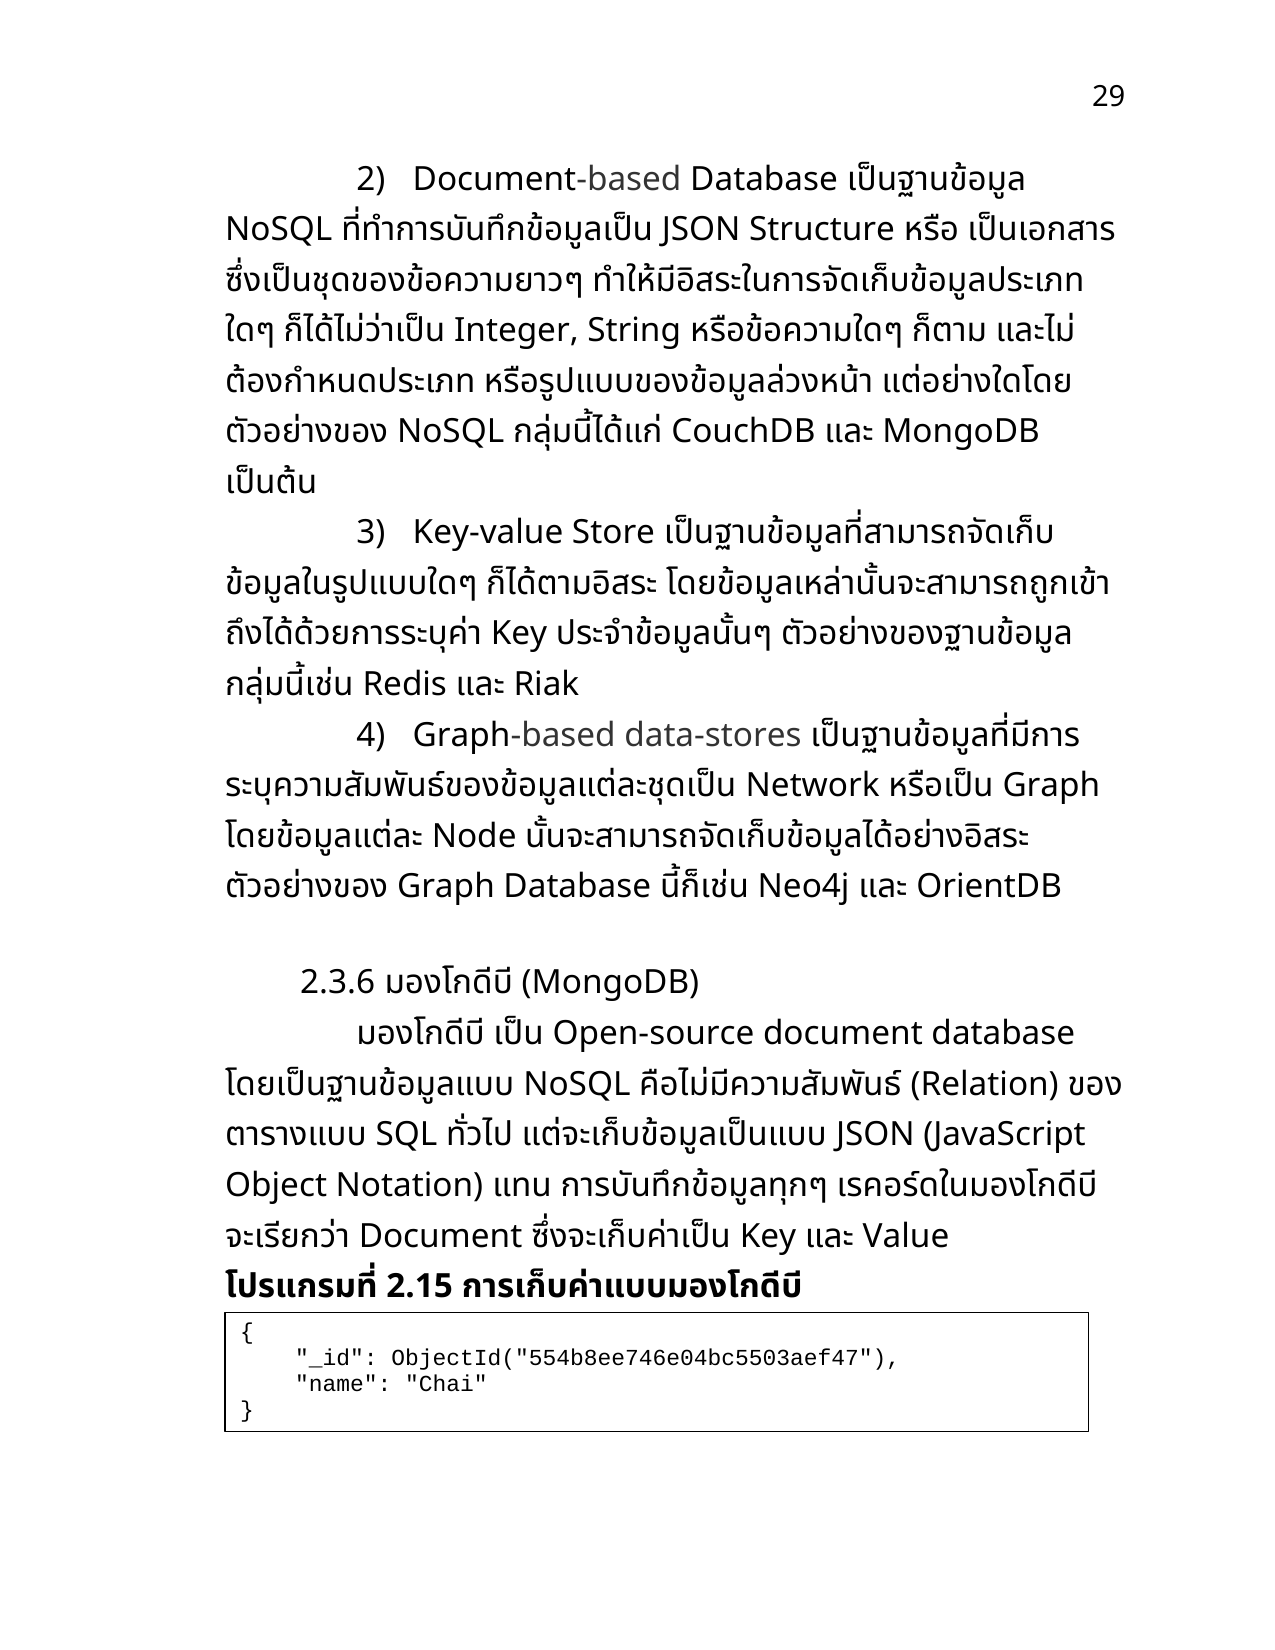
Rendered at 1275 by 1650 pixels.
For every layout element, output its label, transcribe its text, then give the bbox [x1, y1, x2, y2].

text โปรแกรมที่ 2.15 การเก็บค่าแบบมองโกดีบี [225, 1262, 1125, 1313]
list Graph-based data-stores เป็นฐานข้อมูลที่มีการระบุความสัมพันธ์ของข้อมูลแต่ละชุดเป็น Network หรือเป็น Graph โดยข้อมูลแต่ละ Node นั้นจะสามารถจัดเก็บข้อมูลได้อย่างอิสระ ตัวอย่างของ Graph Database นี้ก็เช่น Neo4j และ OrientDB [225, 710, 1125, 913]
list Key-value Store เป็นฐานข้อมูลที่สามารถจัดเก็บข้อมูลในรูปแบบใดๆ ก็ได้ตามอิสระ โดยข้อมูลเหล่านั้นจะสามารถถูกเข้าถึงได้ด้วยการระบุค่า Key ประจำข้อมูลนั้นๆ ตัวอย่างของฐานข้อมูลกลุ่มนี้เช่น Redis และ Riak [225, 508, 1125, 710]
list มองโกดีบี (MongoDB) [225, 958, 1125, 1009]
list Document-based Database เป็นฐานข้อมูล NoSQL ที่ทำการบันทึกข้อมูลเป็น JSON Structure หรือ เป็นเอกสาร ซึ่งเป็นชุดของข้อความยาวๆ ทำให้มีอิสระในการจัดเก็บข้อมูลประเภทใดๆ ก็ได้ไม่ว่าเป็น Integer, String หรือข้อความใดๆ ก็ตาม และไม่ต้องกำหนดประเภท หรือรูปแบบของข้อมูลล่วงหน้า แต่อย่างใดโดยตัวอย่างของ NoSQL กลุ่มนี้ได้แก่ CouchDB และ MongoDB เป็นต้น [225, 154, 1125, 508]
list มองโกดีบี เป็น Open-source document database โดยเป็นฐานข้อมูลแบบ NoSQL คือไม่มีความสัมพันธ์ (Relation) ของตารางแบบ SQL ทั่วไป แต่จะเก็บข้อมูลเป็นแบบ JSON (JavaScript Object Notation) แทน การบันทึกข้อมูลทุกๆ เรคอร์ดในมองโกดีบีจะเรียกว่า Document ซึ่งจะเก็บค่าเป็น Key และ Value [225, 1009, 1125, 1262]
